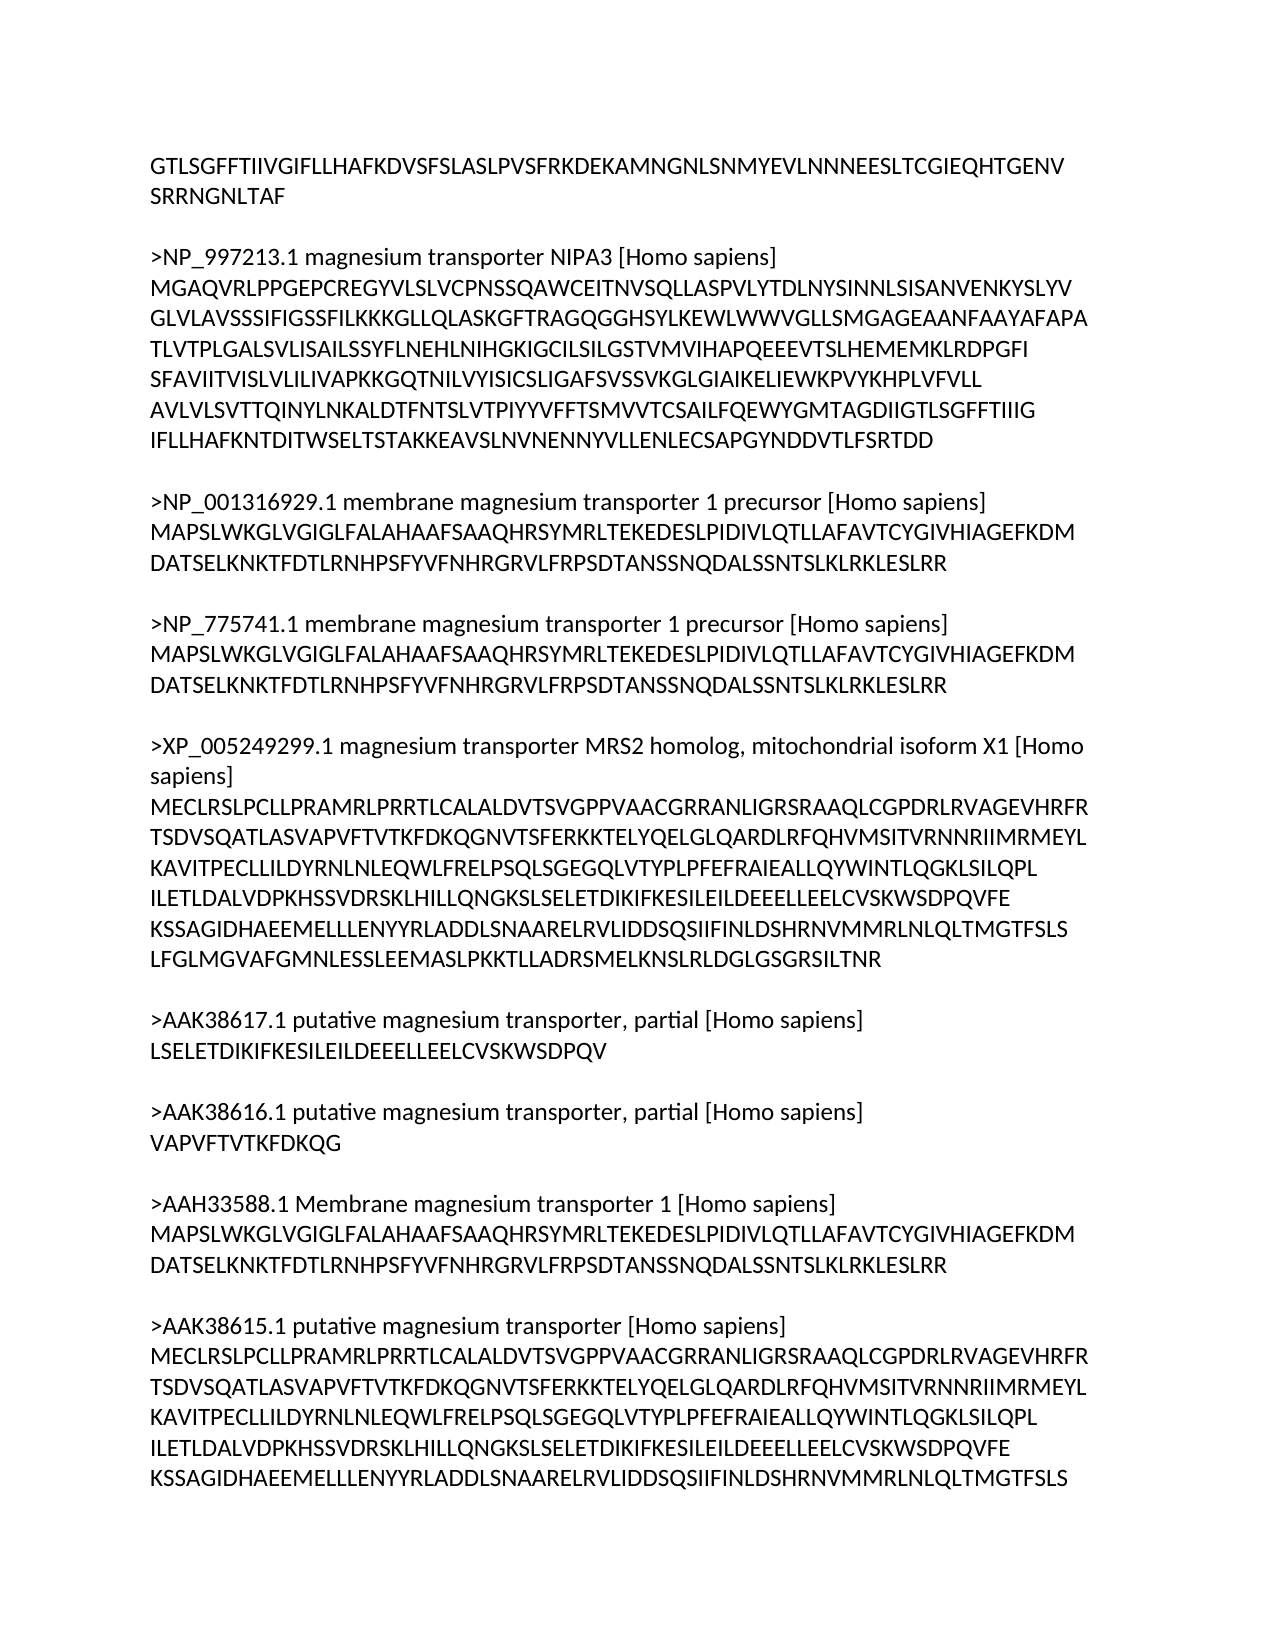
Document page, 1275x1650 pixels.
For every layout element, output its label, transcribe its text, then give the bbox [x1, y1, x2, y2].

text >NP_997213.1 magnesium transporter NIPA3 [Homo sapiens] [150, 242, 1125, 272]
text >NP_775741.1 membrane magnesium transporter 1 precursor [Homo sapiens] [150, 608, 1125, 638]
text MECLRSLPCLLPRAMRLPRRTLCALALDVTSVGPPVAACGRRANLIGRSRAAQLCGPDRLRVAGEVHRFR [150, 791, 1125, 821]
text SRRNGNLTAF [150, 181, 1125, 211]
text TSDVSQATLASVAPVFTVTKFDKQGNVTSFERKKTELYQELGLQARDLRFQHVMSITVRNNRIIMRMEYL [150, 821, 1125, 852]
text KAVITPECLLILDYRNLNLEQWLFRELPSQLSGEGQLVTYPLPFEFRAIEALLQYWINTLQGKLSILQPL [150, 852, 1125, 882]
text DATSELKNKTFDTLRNHPSFYVFNHRGRVLFRPSDTANSSNQDALSSNTSLKLRKLESLRR [150, 547, 1125, 577]
text GTLSGFFTIIVGIFLLHAFKDVSFSLASLPVSFRKDEKAMNGNLSNMYEVLNNNEESLTCGIEQHTGENV [150, 150, 1125, 181]
text KSSAGIDHAEEMELLLENYYRLADDLSNAARELRVLIDDSQSIIFINLDSHRNVMMRLNLQLTMGTFSLS [150, 913, 1125, 943]
text AVLVLSVTTQINYLNKALDTFNTSLVTPIYYVFFTSMVVTCSAILFQEWYGMTAGDIIGTLSGFFTIIIG [150, 394, 1125, 425]
text >AAK38616.1 putative magnesium transporter, partial [Homo sapiens] [150, 1096, 1125, 1127]
text DATSELKNKTFDTLRNHPSFYVFNHRGRVLFRPSDTANSSNQDALSSNTSLKLRKLESLRR [150, 1249, 1125, 1279]
text ILETLDALVDPKHSSVDRSKLHILLQNGKSLSELETDIKIFKESILEILDEEELLEELCVSKWSDPQVFE [150, 1432, 1125, 1462]
text MGAQVRLPPGEPCREGYVLSLVCPNSSQAWCEITNVSQLLASPVLYTDLNYSINNLSISANVENKYSLYV [150, 272, 1125, 303]
text IFLLHAFKNTDITWSELTSTAKKEAVSLNVNENNYVLLENLECSAPGYNDDVTLFSRTDD [150, 425, 1125, 455]
text MAPSLWKGLVGIGLFALAHAAFSAAQHRSYMRLTEKEDESLPIDIVLQTLLAFAVTCYGIVHIAGEFKDM [150, 638, 1125, 669]
text MECLRSLPCLLPRAMRLPRRTLCALALDVTSVGPPVAACGRRANLIGRSRAAQLCGPDRLRVAGEVHRFR [150, 1340, 1125, 1371]
text TLVTPLGALSVLISAILSSYFLNEHLNIHGKIGCILSILGSTVMVIHAPQEEEVTSLHEMEMKLRDPGFI [150, 333, 1125, 364]
text >AAH33588.1 Membrane magnesium transporter 1 [Homo sapiens] [150, 1188, 1125, 1218]
text KSSAGIDHAEEMELLLENYYRLADDLSNAARELRVLIDDSQSIIFINLDSHRNVMMRLNLQLTMGTFSLS [150, 1462, 1125, 1493]
text ILETLDALVDPKHSSVDRSKLHILLQNGKSLSELETDIKIFKESILEILDEEELLEELCVSKWSDPQVFE [150, 882, 1125, 913]
text TSDVSQATLASVAPVFTVTKFDKQGNVTSFERKKTELYQELGLQARDLRFQHVMSITVRNNRIIMRMEYL [150, 1371, 1125, 1401]
text SFAVIITVISLVLILIVAPKKGQTNILVYISICSLIGAFSVSSVKGLGIAIKELIEWKPVYKHPLVFVLL [150, 364, 1125, 394]
text MAPSLWKGLVGIGLFALAHAAFSAAQHRSYMRLTEKEDESLPIDIVLQTLLAFAVTCYGIVHIAGEFKDM [150, 1218, 1125, 1249]
text DATSELKNKTFDTLRNHPSFYVFNHRGRVLFRPSDTANSSNQDALSSNTSLKLRKLESLRR [150, 669, 1125, 699]
text >AAK38615.1 putative magnesium transporter [Homo sapiens] [150, 1310, 1125, 1340]
text >NP_001316929.1 membrane magnesium transporter 1 precursor [Homo sapiens] [150, 486, 1125, 516]
text KAVITPECLLILDYRNLNLEQWLFRELPSQLSGEGQLVTYPLPFEFRAIEALLQYWINTLQGKLSILQPL [150, 1401, 1125, 1432]
text >AAK38617.1 putative magnesium transporter, partial [Homo sapiens] [150, 1004, 1125, 1035]
text LFGLMGVAFGMNLESSLEEMASLPKKTLLADRSMELKNSLRLDGLGSGRSILTNR [150, 943, 1125, 974]
text MAPSLWKGLVGIGLFALAHAAFSAAQHRSYMRLTEKEDESLPIDIVLQTLLAFAVTCYGIVHIAGEFKDM [150, 516, 1125, 547]
text >XP_005249299.1 magnesium transporter MRS2 homolog, mitochondrial isoform X1 [Homo sapiens] [150, 730, 1125, 791]
text GLVLAVSSSIFIGSSFILKKKGLLQLASKGFTRAGQGGHSYLKEWLWWVGLLSMGAGEAANFAAYAFAPA [150, 303, 1125, 333]
text LSELETDIKIFKESILEILDEEELLEELCVSKWSDPQV [150, 1035, 1125, 1066]
text VAPVFTVTKFDKQG [150, 1127, 1125, 1157]
